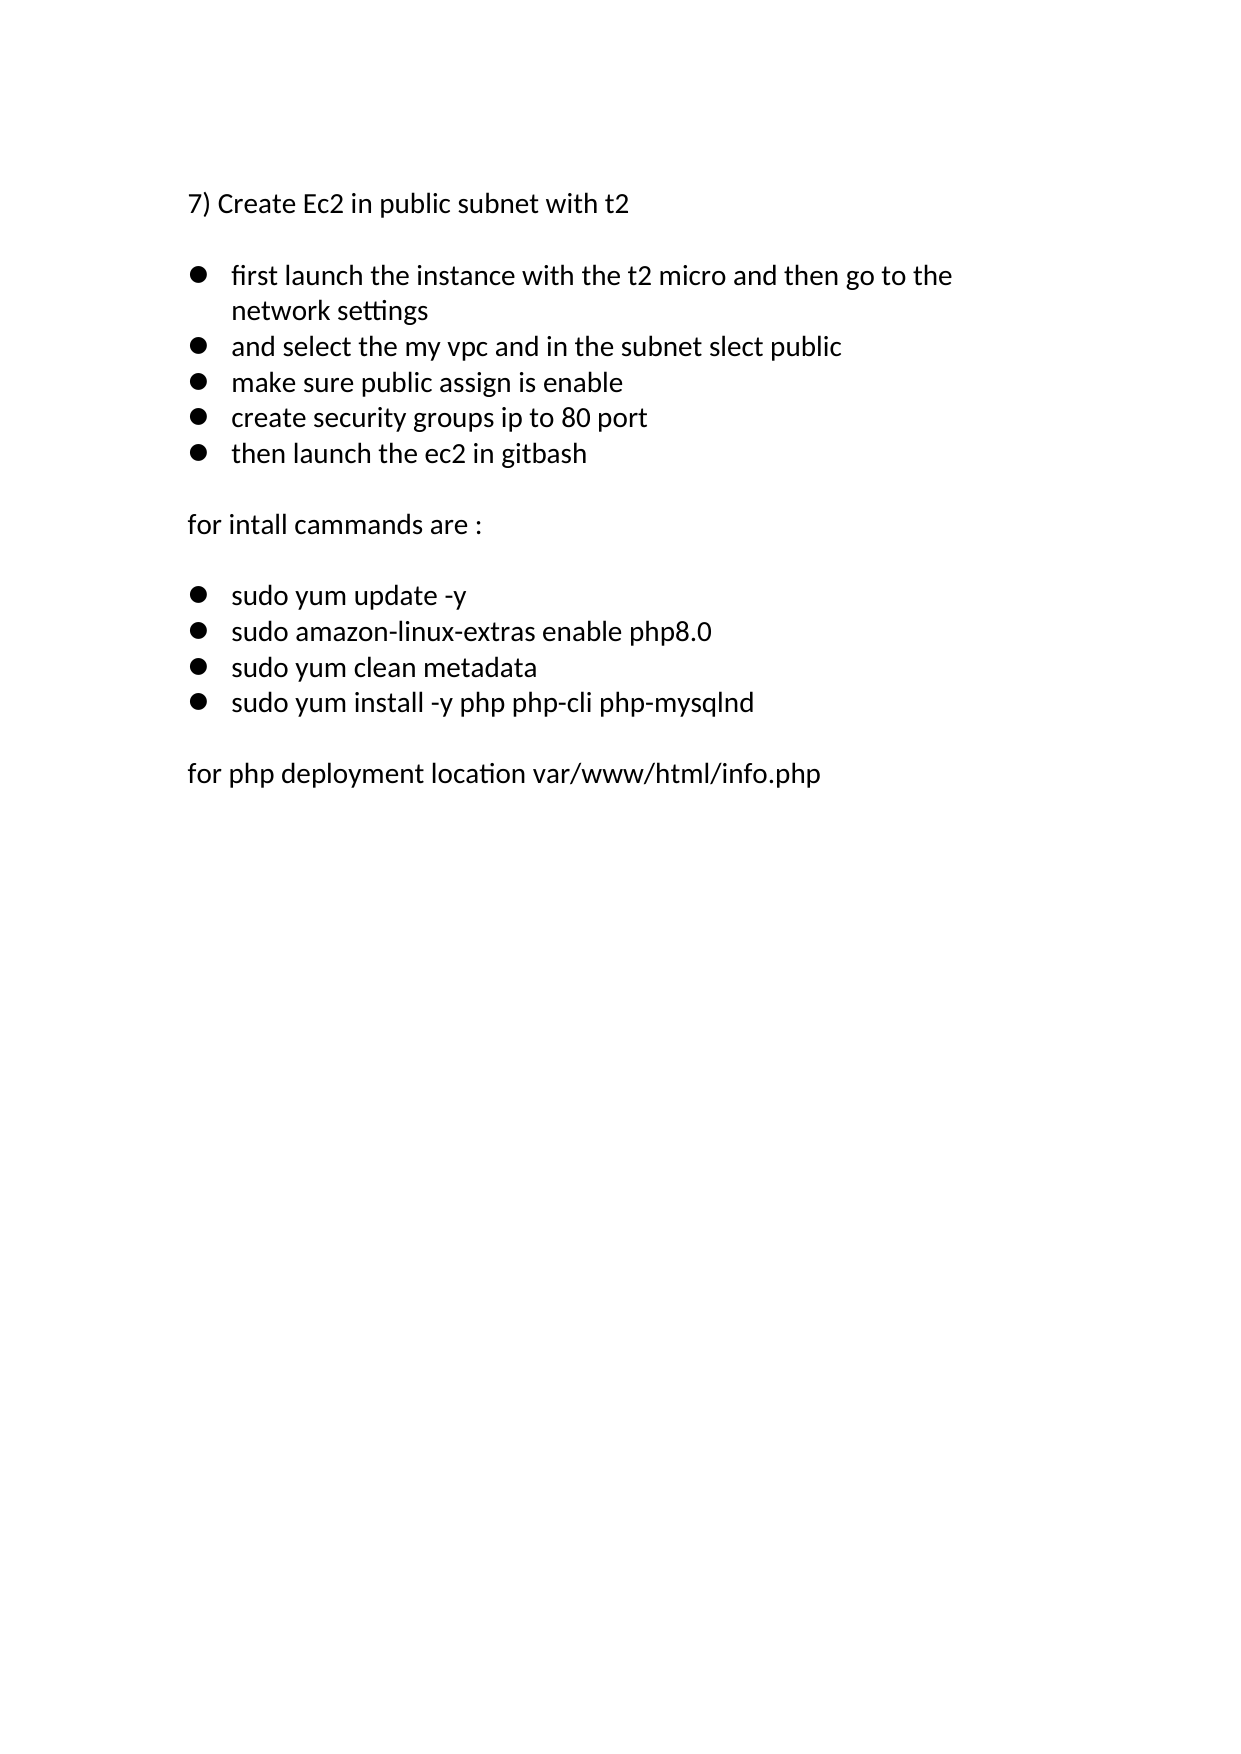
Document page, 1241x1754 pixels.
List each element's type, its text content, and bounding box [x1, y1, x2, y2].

list and select the my vpc and in the subnet slect public [187, 328, 1053, 364]
list create security groups ip to 80 port [187, 399, 1053, 435]
list sudo yum clean metadata [187, 649, 1053, 684]
list sudo yum install -y php php-cli php-mysqlnd [187, 684, 1053, 720]
list for intall cammands are : [187, 506, 1053, 542]
list for php deployment location var/www/html/info.php [187, 756, 1053, 791]
list Create Ec2 in public subnet with t2 [187, 186, 1053, 221]
list sudo amazon-linux-extras enable php8.0 [187, 613, 1053, 649]
list first launch the instance with the t2 micro and then go to the network settings [187, 257, 1053, 328]
list then launch the ec2 in gitbash [187, 435, 1053, 471]
list sudo yum update -y [187, 577, 1053, 613]
list make sure public assign is enable [187, 364, 1053, 399]
